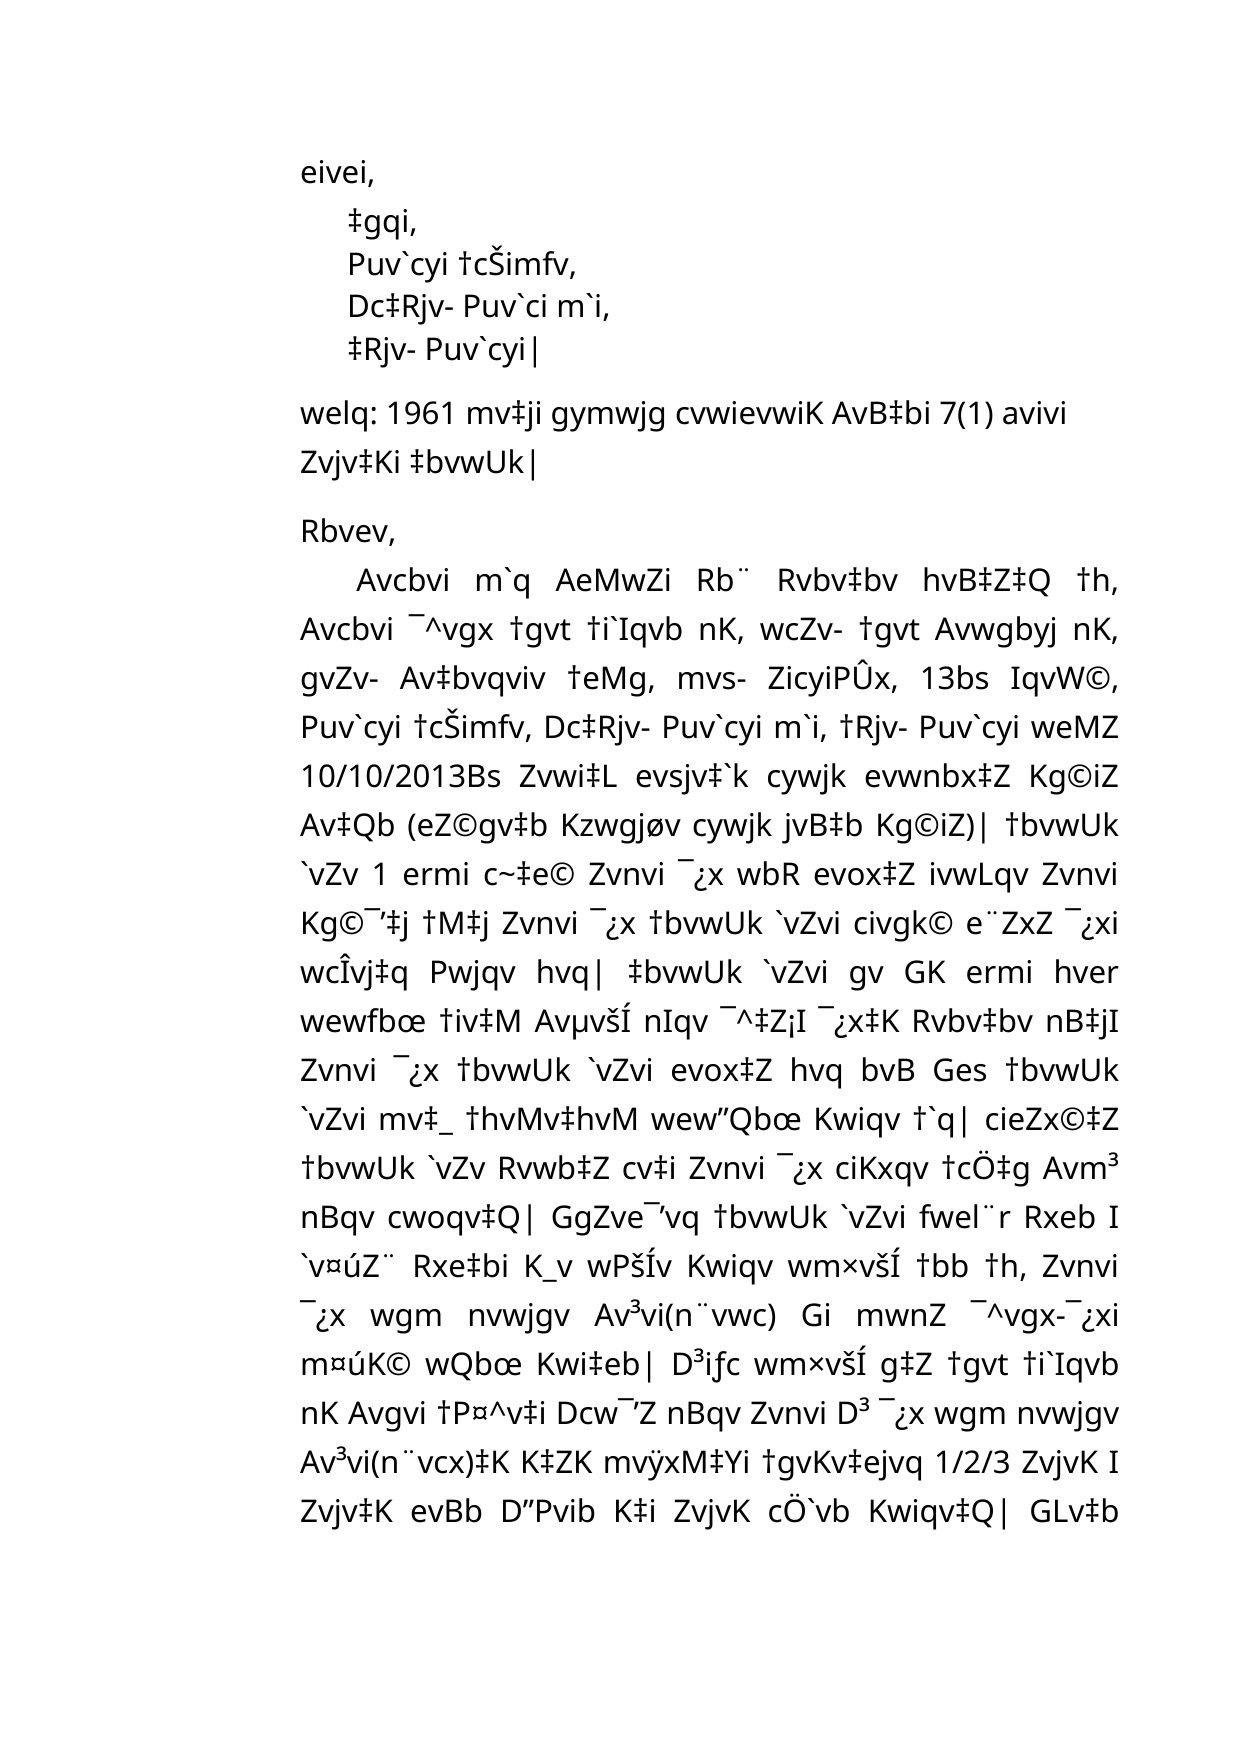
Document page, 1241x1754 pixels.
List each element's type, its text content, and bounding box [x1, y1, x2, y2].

text Puv`cyi †cŠimfv, [347, 242, 1120, 284]
text Dc‡Rjv- Puv`ci m`i, [347, 284, 1120, 327]
text Rbvev, [300, 509, 1120, 552]
text ‡Rjv- Puv`cyi| [300, 327, 1120, 369]
text welq: 1961 mv‡ji gymwjg cvwievwiK AvB‡bi 7(1) avivi Zvjv‡Ki ‡bvwUk| [300, 391, 1156, 482]
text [300, 558, 1120, 1531]
text ‡gqi, [347, 199, 1120, 242]
text eivei, [300, 150, 1120, 193]
